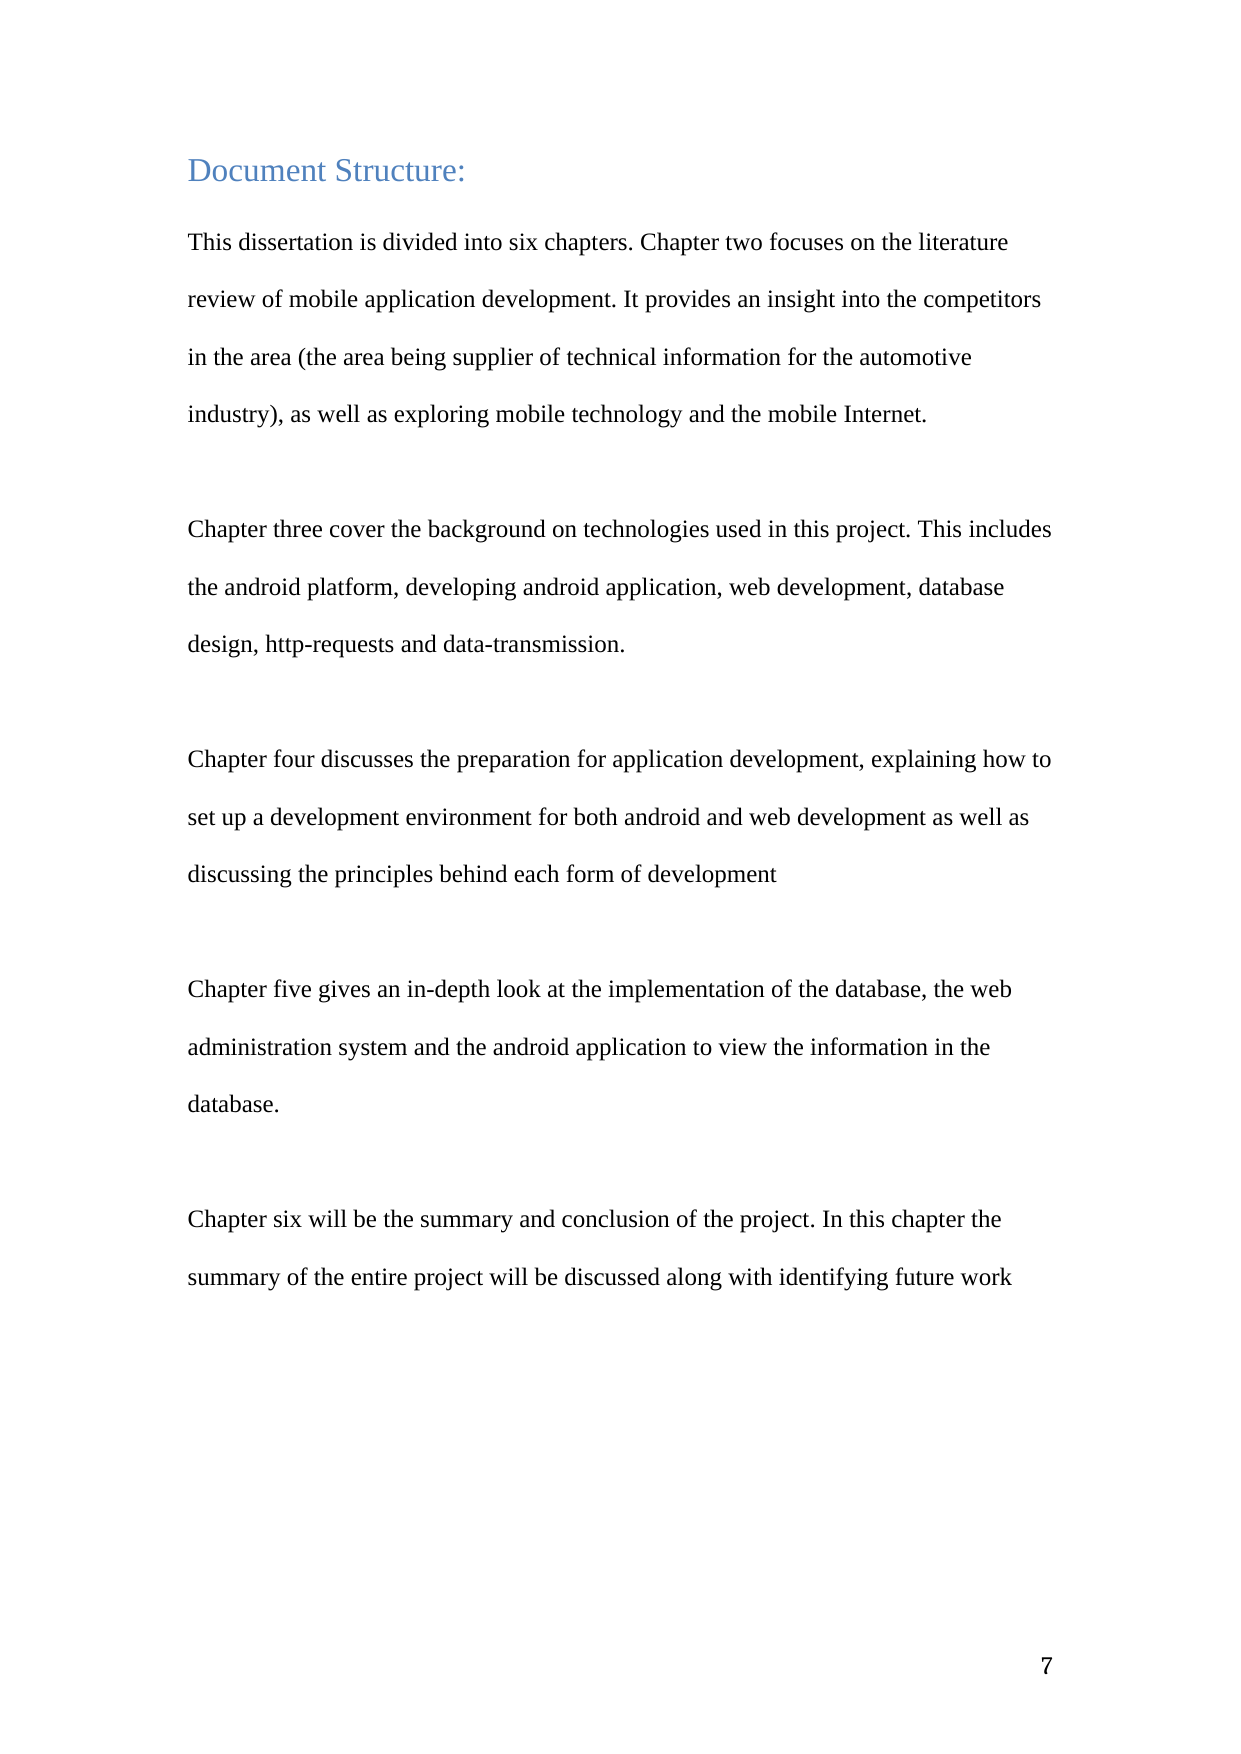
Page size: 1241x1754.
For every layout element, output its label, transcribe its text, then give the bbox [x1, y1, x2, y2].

text This dissertation is divided into six chapters. Chapter two focuses on the literature review of mobile application development. It provides an insight into the competitors in the area (the area being supplier of technical information for the automotive industry), as well as exploring mobile technology and the mobile Internet. [187, 227, 1053, 428]
text Chapter four discusses the preparation for application development, explaining how to set up a development environment for both android and web development as well as discussing the principles behind each form of development [187, 744, 1053, 888]
text Chapter five gives an in-depth look at the implementation of the database, the web administration system and the android application to view the information in the database. [187, 974, 1053, 1118]
text Chapter three cover the background on technologies used in this project. This includes the android platform, developing android application, web development, database design, http-requests and data-transmission. [187, 514, 1053, 658]
subtitle Document Structure: [187, 150, 1053, 188]
text Chapter six will be the summary and conclusion of the project. In this chapter the summary of the entire project will be discussed along with identifying future work [187, 1204, 1053, 1290]
